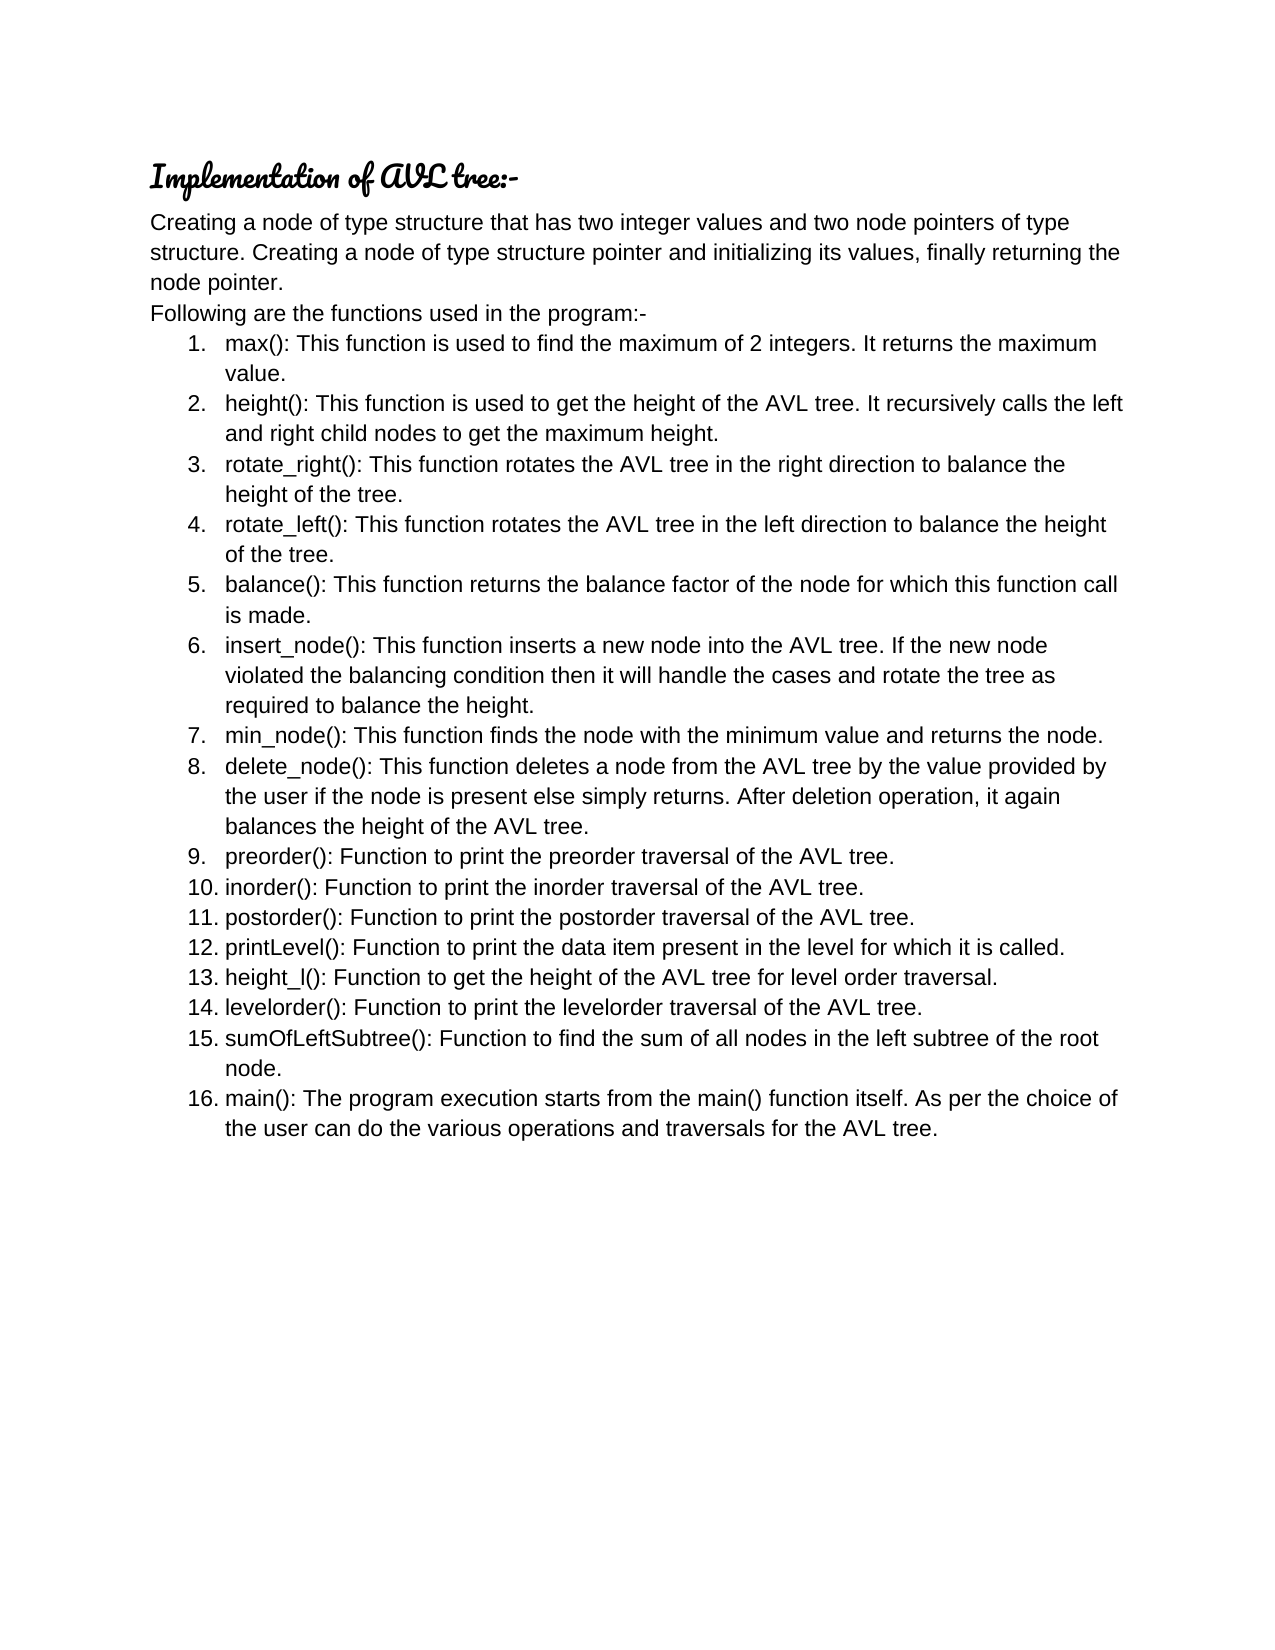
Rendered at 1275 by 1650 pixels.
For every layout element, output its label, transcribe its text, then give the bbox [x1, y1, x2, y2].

list sumOfLeftSubtree(): Function to find the sum of all nodes in the left subtree of the root node. [187, 1024, 1125, 1081]
list max(): This function is used to find the maximum of 2 integers. It returns the maximum value. [187, 330, 1125, 386]
list balance(): This function returns the balance factor of the node for which this function call is made. [187, 571, 1125, 628]
list min_node(): This function finds the node with the minimum value and returns the node. [187, 722, 1125, 749]
list height_l(): Function to get the height of the AVL tree for level order traversal. [187, 964, 1125, 990]
list main(): The program execution starts from the main() function itself. As per the choice of the user can do the various operations and traversals for the AVL tree. [187, 1085, 1125, 1141]
list height(): This function is used to get the height of the AVL tree. It recursively calls the left and right child nodes to get the maximum height. [187, 390, 1125, 447]
list preorder(): Function to print the preorder traversal of the AVL tree. [187, 843, 1125, 869]
list insert_node(): This function inserts a new node into the AVL tree. If the new node violated the balancing condition then it will handle the cases and rotate the tree as required to balance the height. [187, 632, 1125, 718]
list postorder(): Function to print the postorder traversal of the AVL tree. [187, 904, 1125, 930]
text Creating a node of type structure that has two integer values and two node pointers of type structure. Creating a node of type structure pointer and initializing its values, finally returning the node pointer. [150, 209, 1125, 296]
list delete_node(): This function deletes a node from the AVL tree by the value provided by the user if the node is present else simply returns. After deletion operation, it again balances the height of the AVL tree. [187, 753, 1125, 839]
list levelorder(): Function to print the levelorder traversal of the AVL tree. [187, 994, 1125, 1021]
text Implementation of AVL tree:- [150, 150, 1125, 201]
list inorder(): Function to print the inorder traversal of the AVL tree. [187, 873, 1125, 900]
list rotate_left(): This function rotates the AVL tree in the left direction to balance the height of the tree. [187, 511, 1125, 567]
text Following are the functions used in the program:- [150, 299, 1125, 326]
list printLevel(): Function to print the data item present in the level for which it is called. [187, 934, 1125, 960]
list rotate_right(): This function rotates the AVL tree in the right direction to balance the height of the tree. [187, 451, 1125, 507]
